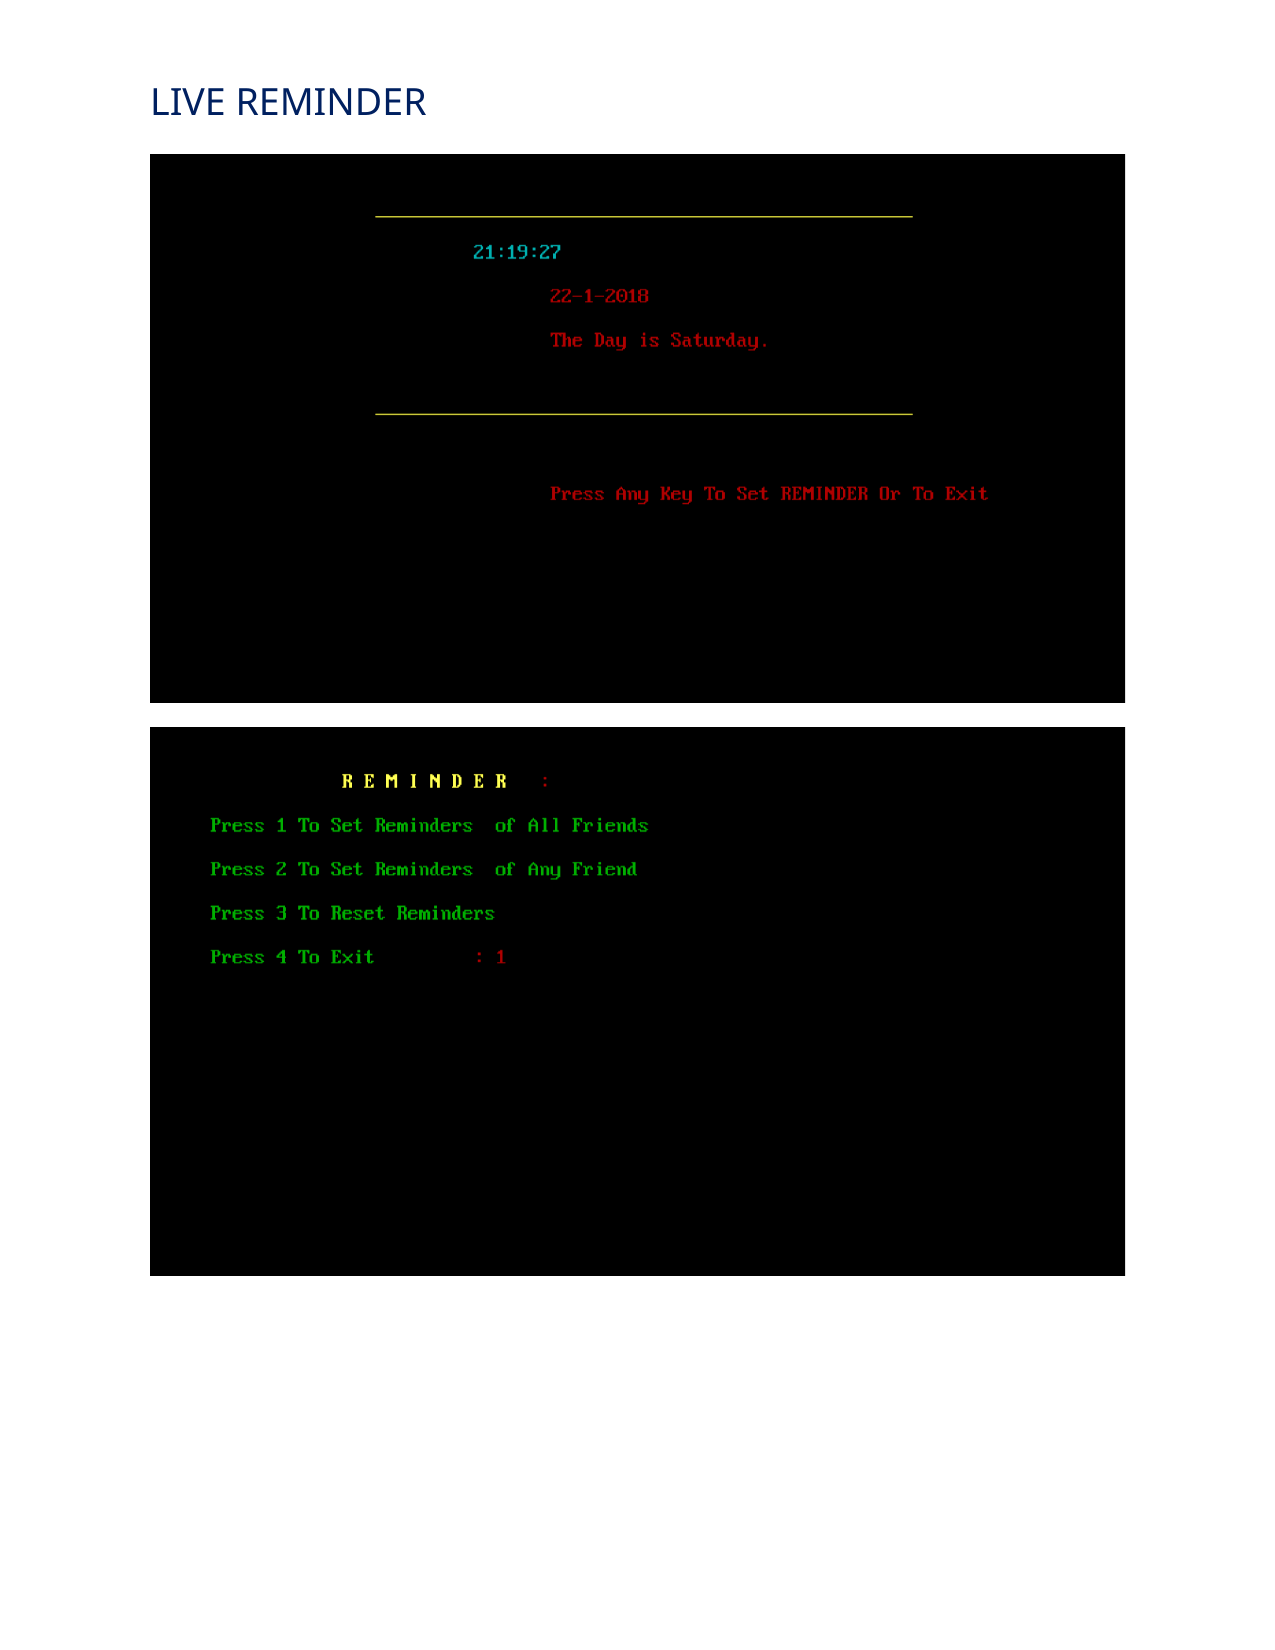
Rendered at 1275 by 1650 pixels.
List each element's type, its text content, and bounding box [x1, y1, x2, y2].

text LIVE REMINDER [150, 75, 1125, 126]
picture [150, 154, 1125, 703]
picture [150, 727, 1125, 1276]
